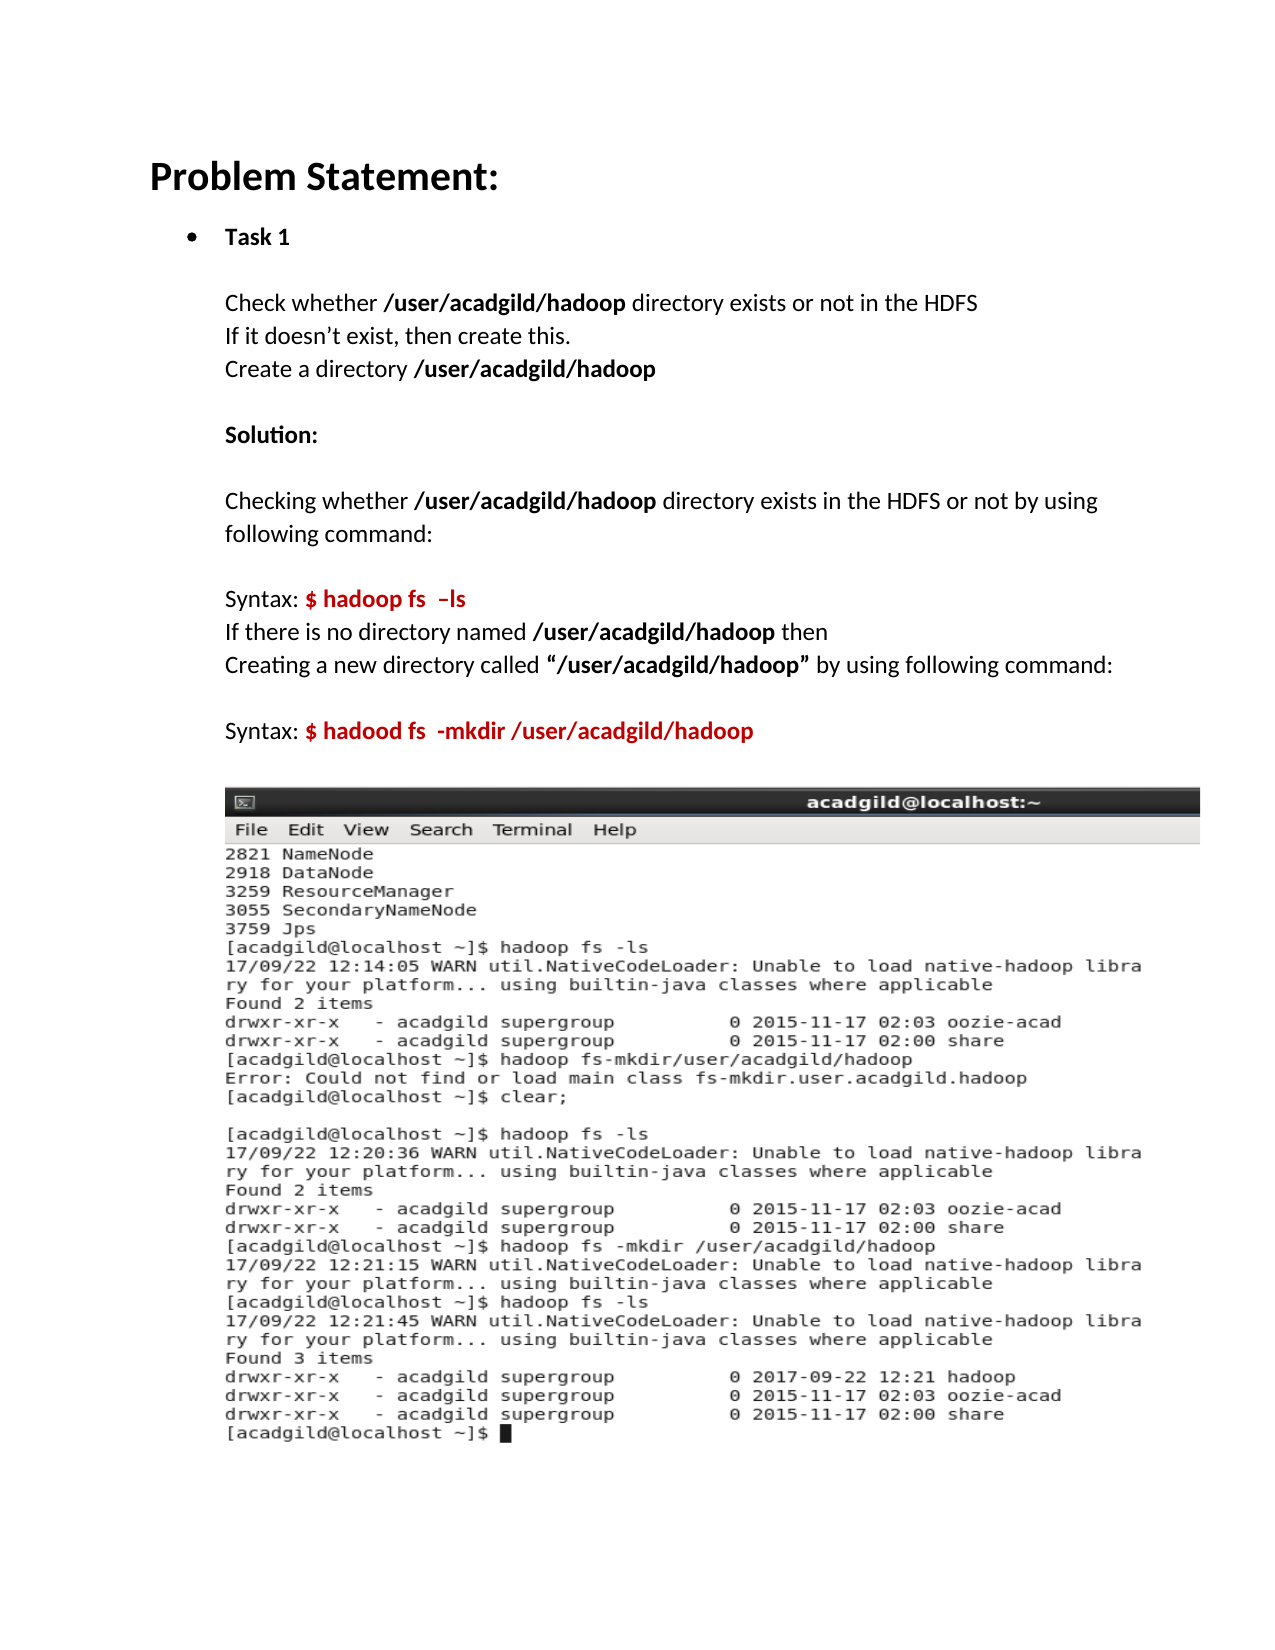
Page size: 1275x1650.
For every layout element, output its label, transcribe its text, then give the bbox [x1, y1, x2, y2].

picture [225, 786, 1200, 1456]
list Task 1 [187, 222, 1125, 252]
list Solution: [225, 419, 1125, 449]
list Syntax: $ hadood fs -mkdir /user/acadgild/hadoop [225, 715, 1125, 746]
list Creating a new directory called “/user/acadgild/hadoop” by using following command: [225, 649, 1125, 680]
list If there is no directory named /user/acadgild/hadoop then [225, 617, 1125, 647]
list Syntax: $ hadoop fs –ls [225, 584, 1125, 614]
list Checking whether /user/acadgild/hadoop directory exists in the HDFS or not by using following command: [225, 485, 1125, 548]
list Check whether /user/acadgild/hadoop directory exists or not in the HDFS [225, 287, 1125, 318]
text Problem Statement: [150, 150, 1125, 201]
list If it doesn’t exist, then create this. [225, 320, 1125, 351]
list Create a directory /user/acadgild/hadoop [225, 353, 1125, 384]
